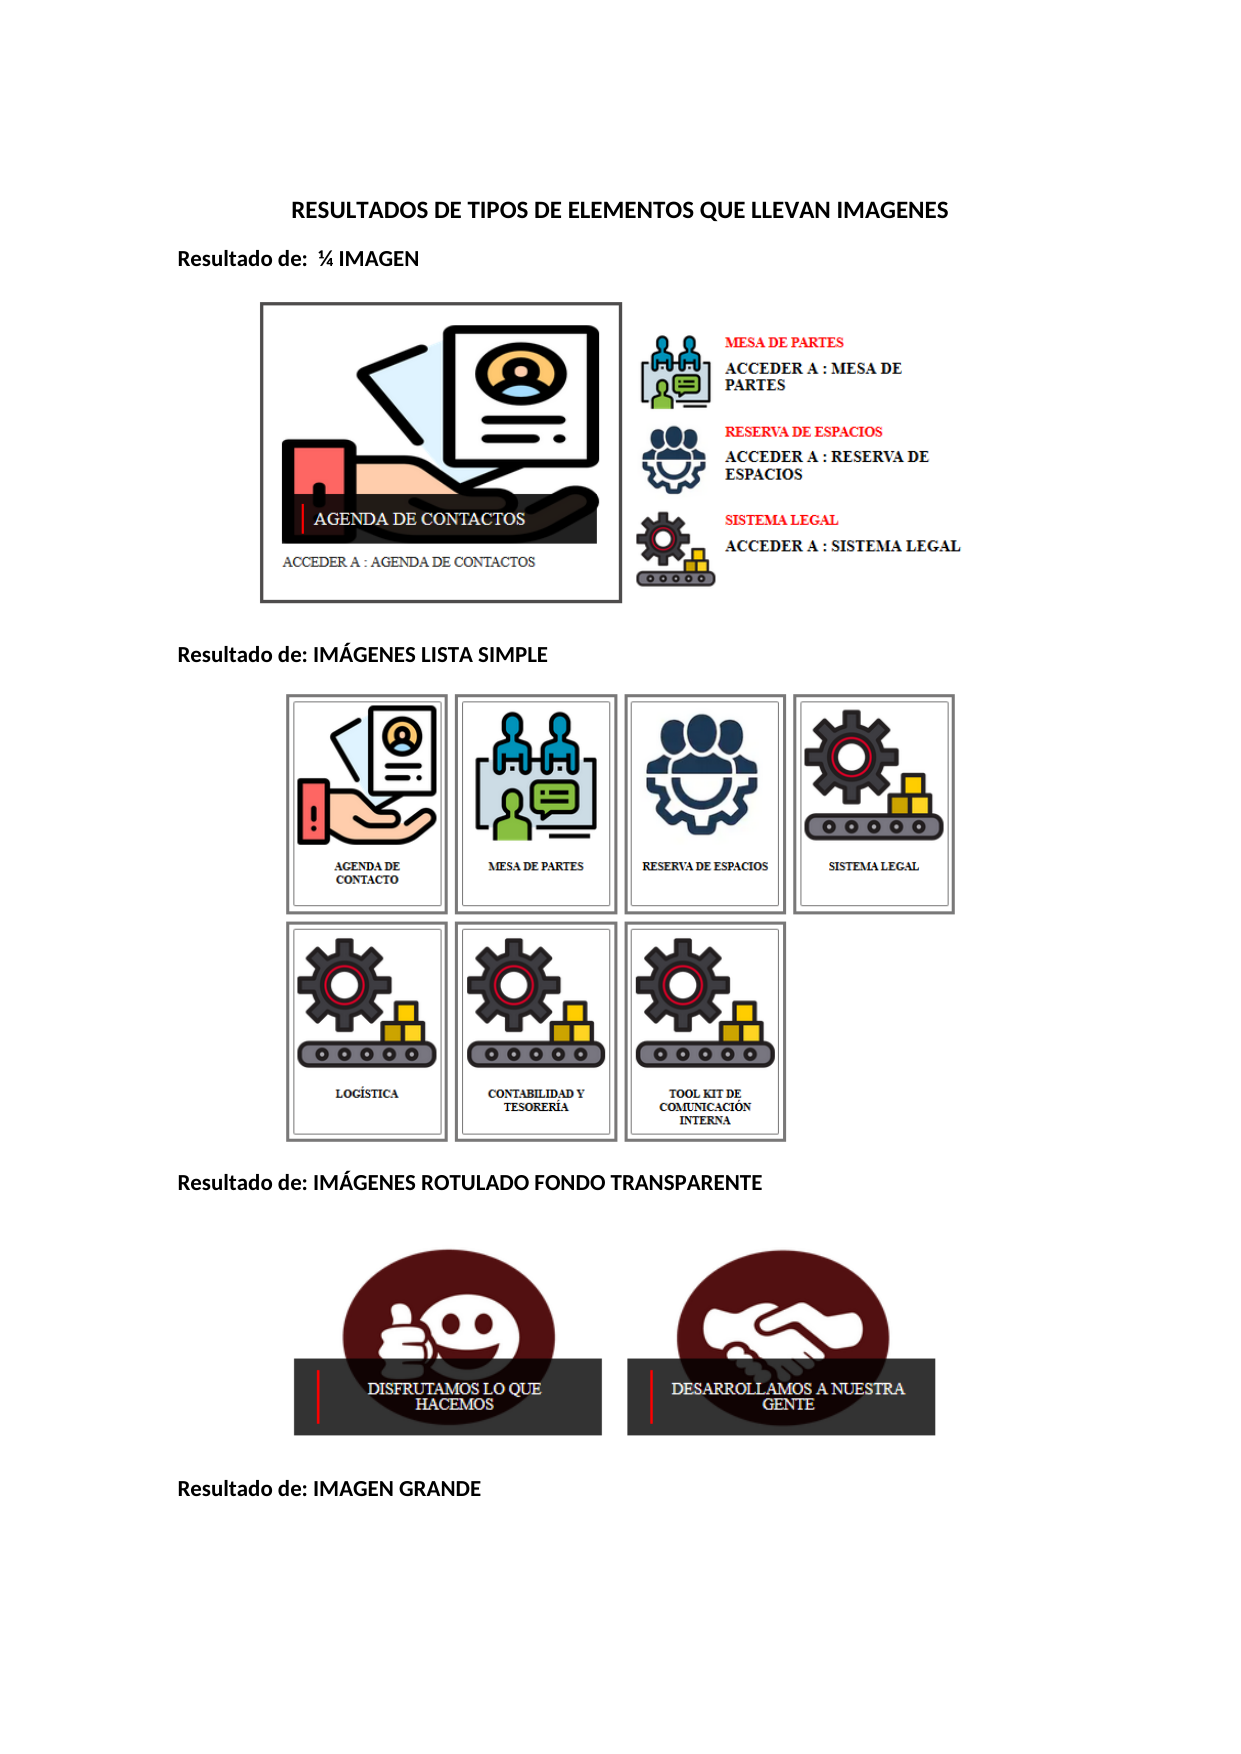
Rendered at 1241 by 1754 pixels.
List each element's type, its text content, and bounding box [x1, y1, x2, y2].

picture [270, 1215, 970, 1456]
picture [277, 686, 964, 1150]
text Resultado de: ¼ IMAGEN [177, 244, 1063, 272]
picture [248, 291, 992, 622]
text Resultado de: IMÁGENES ROTULADO FONDO TRANSPARENTE [177, 1168, 1063, 1196]
text Resultado de: IMÁGENES LISTA SIMPLE [177, 640, 1063, 668]
text RESULTADOS DE TIPOS DE ELEMENTOS QUE LLEVAN IMAGENES [177, 194, 1063, 225]
text Resultado de: IMAGEN GRANDE [177, 1474, 1063, 1502]
